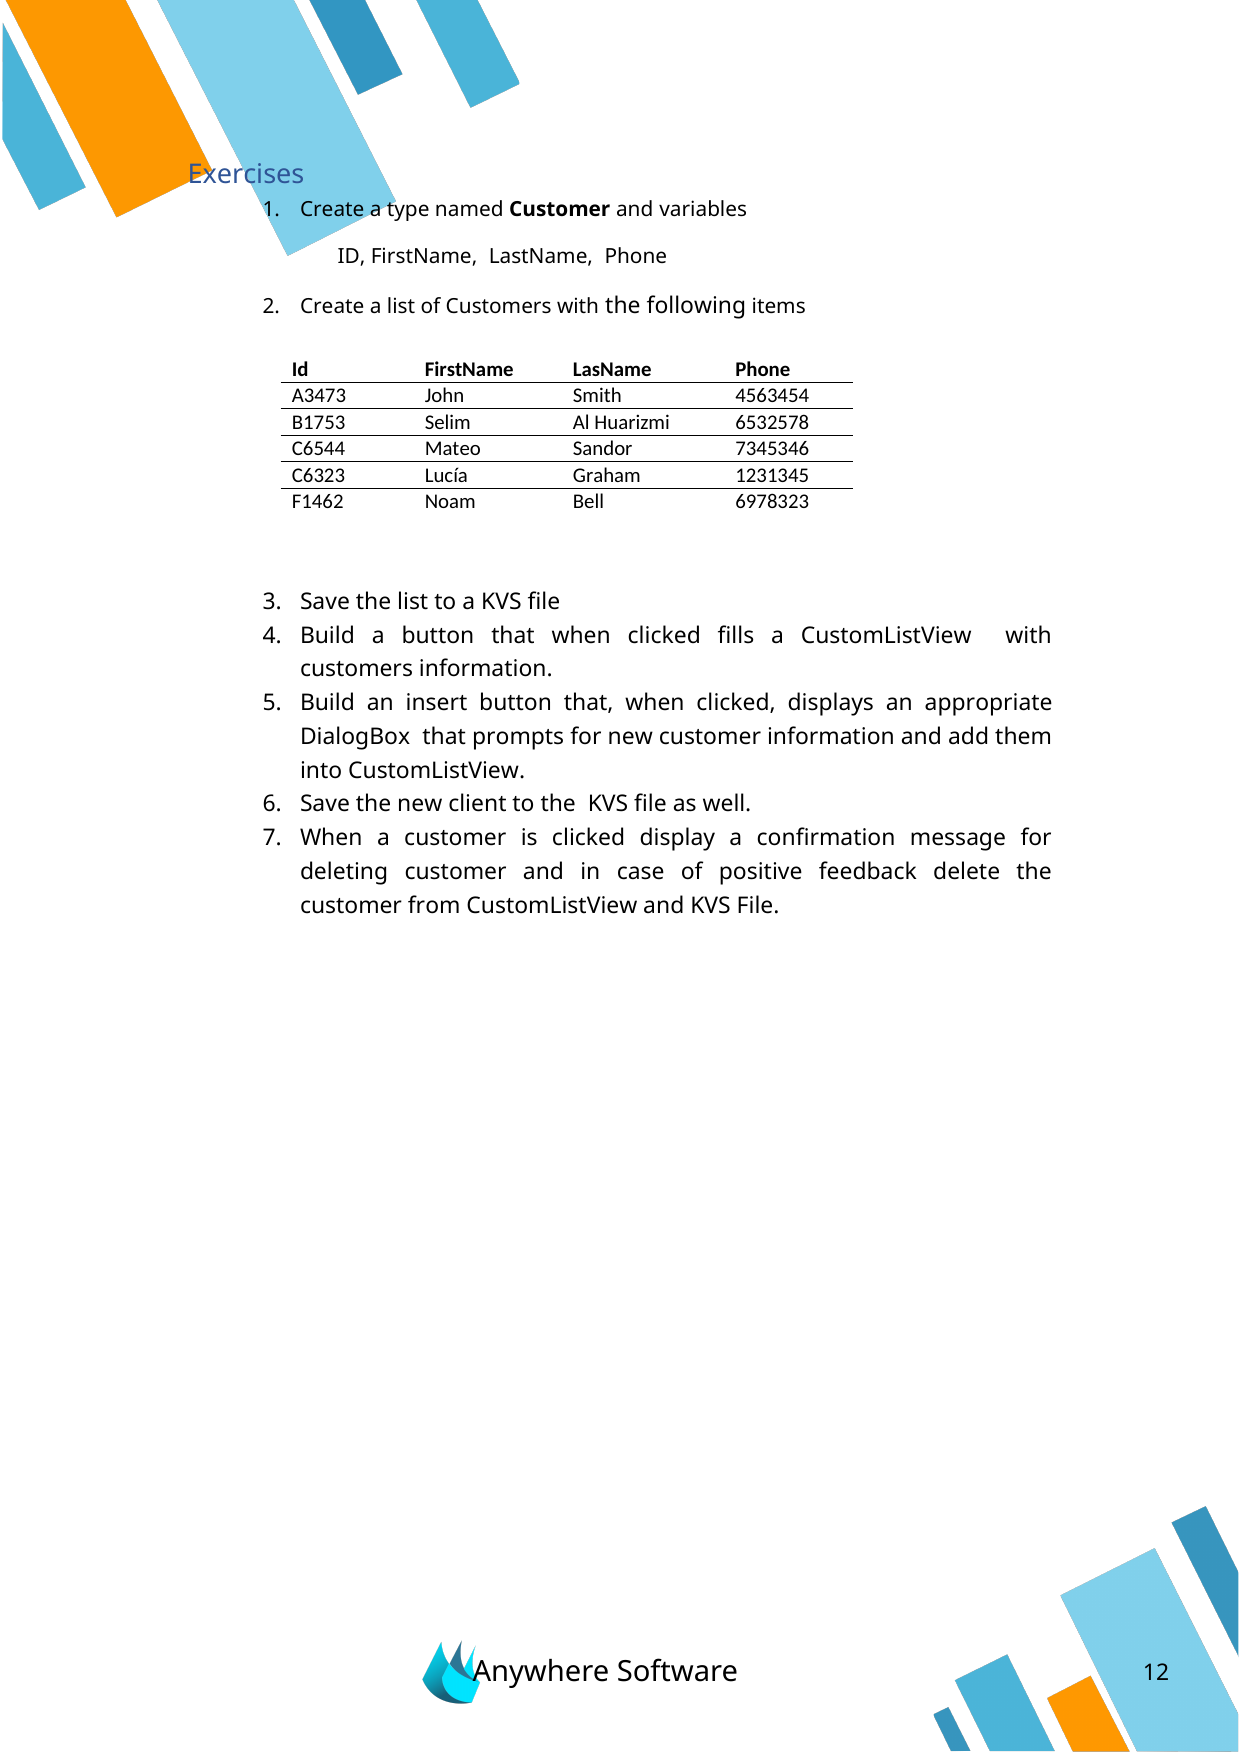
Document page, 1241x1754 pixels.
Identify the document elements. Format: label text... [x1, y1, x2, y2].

list Save the new client to the KVS file as well. [262, 787, 1053, 819]
list Save the list to a KVS file [262, 585, 1053, 616]
subtitle Exercises [187, 154, 1053, 191]
picture [2, 0, 520, 256]
list Build a button that when clicked fills a CustomListView with customers information. [262, 619, 1053, 684]
picture [933, 1506, 1239, 1752]
text ID, FirstName, LastName, Phone [187, 242, 1053, 270]
list Build an insert button that, when clicked, displays an appropriate DialogBox that prompts for new customer information and add them into CustomListView. [262, 686, 1053, 785]
picture [422, 1640, 481, 1704]
list Create a type named Customer and variables [262, 194, 1053, 222]
list When a customer is clicked display a confirmation message for deleting customer and in case of positive feedback delete the customer from CustomListView and KVS File. [262, 821, 1053, 920]
list Create a list of Customers with the following items [262, 289, 1053, 320]
